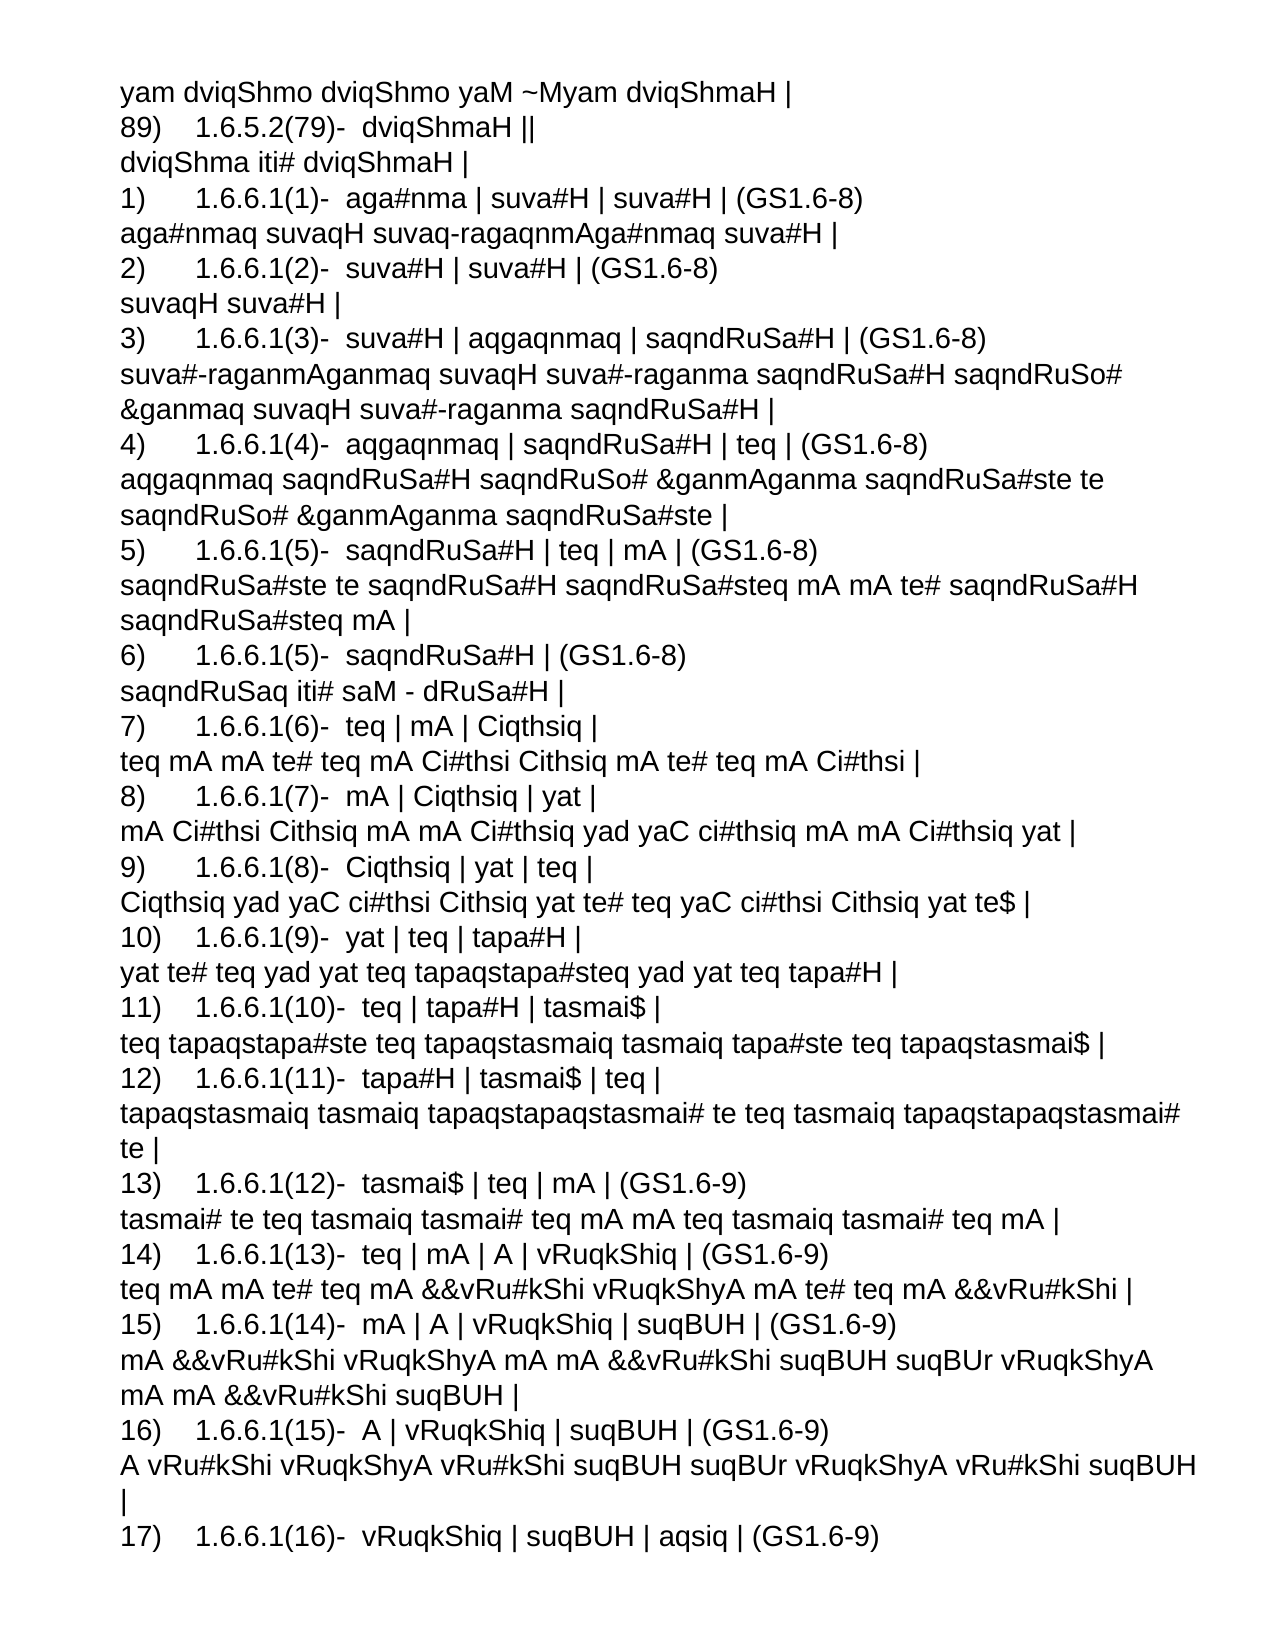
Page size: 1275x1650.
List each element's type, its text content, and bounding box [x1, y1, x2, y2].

text 16) 1.6.6.1(15)- A | vRuqkShiq | suqBUH | (GS1.6-9) [120, 1413, 1200, 1446]
text teq mA mA te# teq mA Ci#thsi Cithsiq mA te# teq mA Ci#thsi | [120, 744, 1200, 777]
text 5) 1.6.6.1(5)- saqndRuSa#H | teq | mA | (GS1.6-8) [120, 533, 1200, 566]
text A vRu#kShi vRuqkShyA vRu#kShi suqBUH suqBUr vRuqkShyA vRu#kShi suqBUH | [120, 1448, 1200, 1517]
text 17) 1.6.6.1(16)- vRuqkShiq | suqBUH | aqsiq | (GS1.6-9) [120, 1518, 1200, 1552]
text aqgaqnmaq saqndRuSa#H saqndRuSo# &ganmAganma saqndRuSa#ste te saqndRuSo# &ganmAganma saqndRuSa#ste | [120, 462, 1200, 531]
text tapaqstasmaiq tasmaiq tapaqstapaqstasmai# te teq tasmaiq tapaqstapaqstasmai# te | [120, 1096, 1200, 1165]
text suva#-raganmAganmaq suvaqH suva#-raganma saqndRuSa#H saqndRuSo# &ganmaq suvaqH suva#-raganma saqndRuSa#H | [120, 357, 1200, 425]
text 15) 1.6.6.1(14)- mA | A | vRuqkShiq | suqBUH | (GS1.6-9) [120, 1307, 1200, 1341]
text 12) 1.6.6.1(11)- tapa#H | tasmai$ | teq | [120, 1061, 1200, 1094]
text 89) 1.6.5.2(79)- dviqShmaH || [120, 110, 1200, 144]
text teq mA mA te# teq mA &&vRu#kShi vRuqkShyA mA te# teq mA &&vRu#kShi | [120, 1272, 1200, 1306]
text 1) 1.6.6.1(1)- aga#nma | suva#H | suva#H | (GS1.6-8) [120, 181, 1200, 214]
text yat te# teq yad yat teq tapaqstapa#steq yad yat teq tapa#H | [120, 955, 1200, 989]
text teq tapaqstapa#ste teq tapaqstasmaiq tasmaiq tapa#ste teq tapaqstasmai$ | [120, 1026, 1200, 1059]
text tasmai# te teq tasmaiq tasmai# teq mA mA teq tasmaiq tasmai# teq mA | [120, 1202, 1200, 1235]
text saqndRuSa#ste te saqndRuSa#H saqndRuSa#steq mA mA te# saqndRuSa#H saqndRuSa#steq mA | [120, 568, 1200, 637]
text suvaqH suva#H | [120, 286, 1200, 320]
text mA Ci#thsi Cithsiq mA mA Ci#thsiq yad yaC ci#thsiq mA mA Ci#thsiq yat | [120, 814, 1200, 848]
text yam dviqShmo dviqShmo yaM ~Myam dviqShmaH | [120, 75, 1200, 108]
text Ciqthsiq yad yaC ci#thsi Cithsiq yat te# teq yaC ci#thsi Cithsiq yat te$ | [120, 885, 1200, 918]
text mA &&vRu#kShi vRuqkShyA mA mA &&vRu#kShi suqBUH suqBUr vRuqkShyA mA mA &&vRu#kShi suqBUH | [120, 1342, 1200, 1411]
text 3) 1.6.6.1(3)- suva#H | aqgaqnmaq | saqndRuSa#H | (GS1.6-8) [120, 321, 1200, 355]
text saqndRuSaq iti# saM - dRuSa#H | [120, 673, 1200, 707]
text 13) 1.6.6.1(12)- tasmai$ | teq | mA | (GS1.6-9) [120, 1166, 1200, 1200]
text 4) 1.6.6.1(4)- aqgaqnmaq | saqndRuSa#H | teq | (GS1.6-8) [120, 427, 1200, 461]
text 7) 1.6.6.1(6)- teq | mA | Ciqthsiq | [120, 709, 1200, 742]
text 8) 1.6.6.1(7)- mA | Ciqthsiq | yat | [120, 779, 1200, 813]
text 6) 1.6.6.1(5)- saqndRuSa#H | (GS1.6-8) [120, 638, 1200, 672]
text 10) 1.6.6.1(9)- yat | teq | tapa#H | [120, 920, 1200, 953]
text 9) 1.6.6.1(8)- Ciqthsiq | yat | teq | [120, 849, 1200, 883]
text dviqShma iti# dviqShmaH | [120, 145, 1200, 179]
text aga#nmaq suvaqH suvaq-ragaqnmAga#nmaq suva#H | [120, 216, 1200, 249]
text 2) 1.6.6.1(2)- suva#H | suva#H | (GS1.6-8) [120, 251, 1200, 284]
text 14) 1.6.6.1(13)- teq | mA | A | vRuqkShiq | (GS1.6-9) [120, 1237, 1200, 1270]
text 11) 1.6.6.1(10)- teq | tapa#H | tasmai$ | [120, 990, 1200, 1024]
